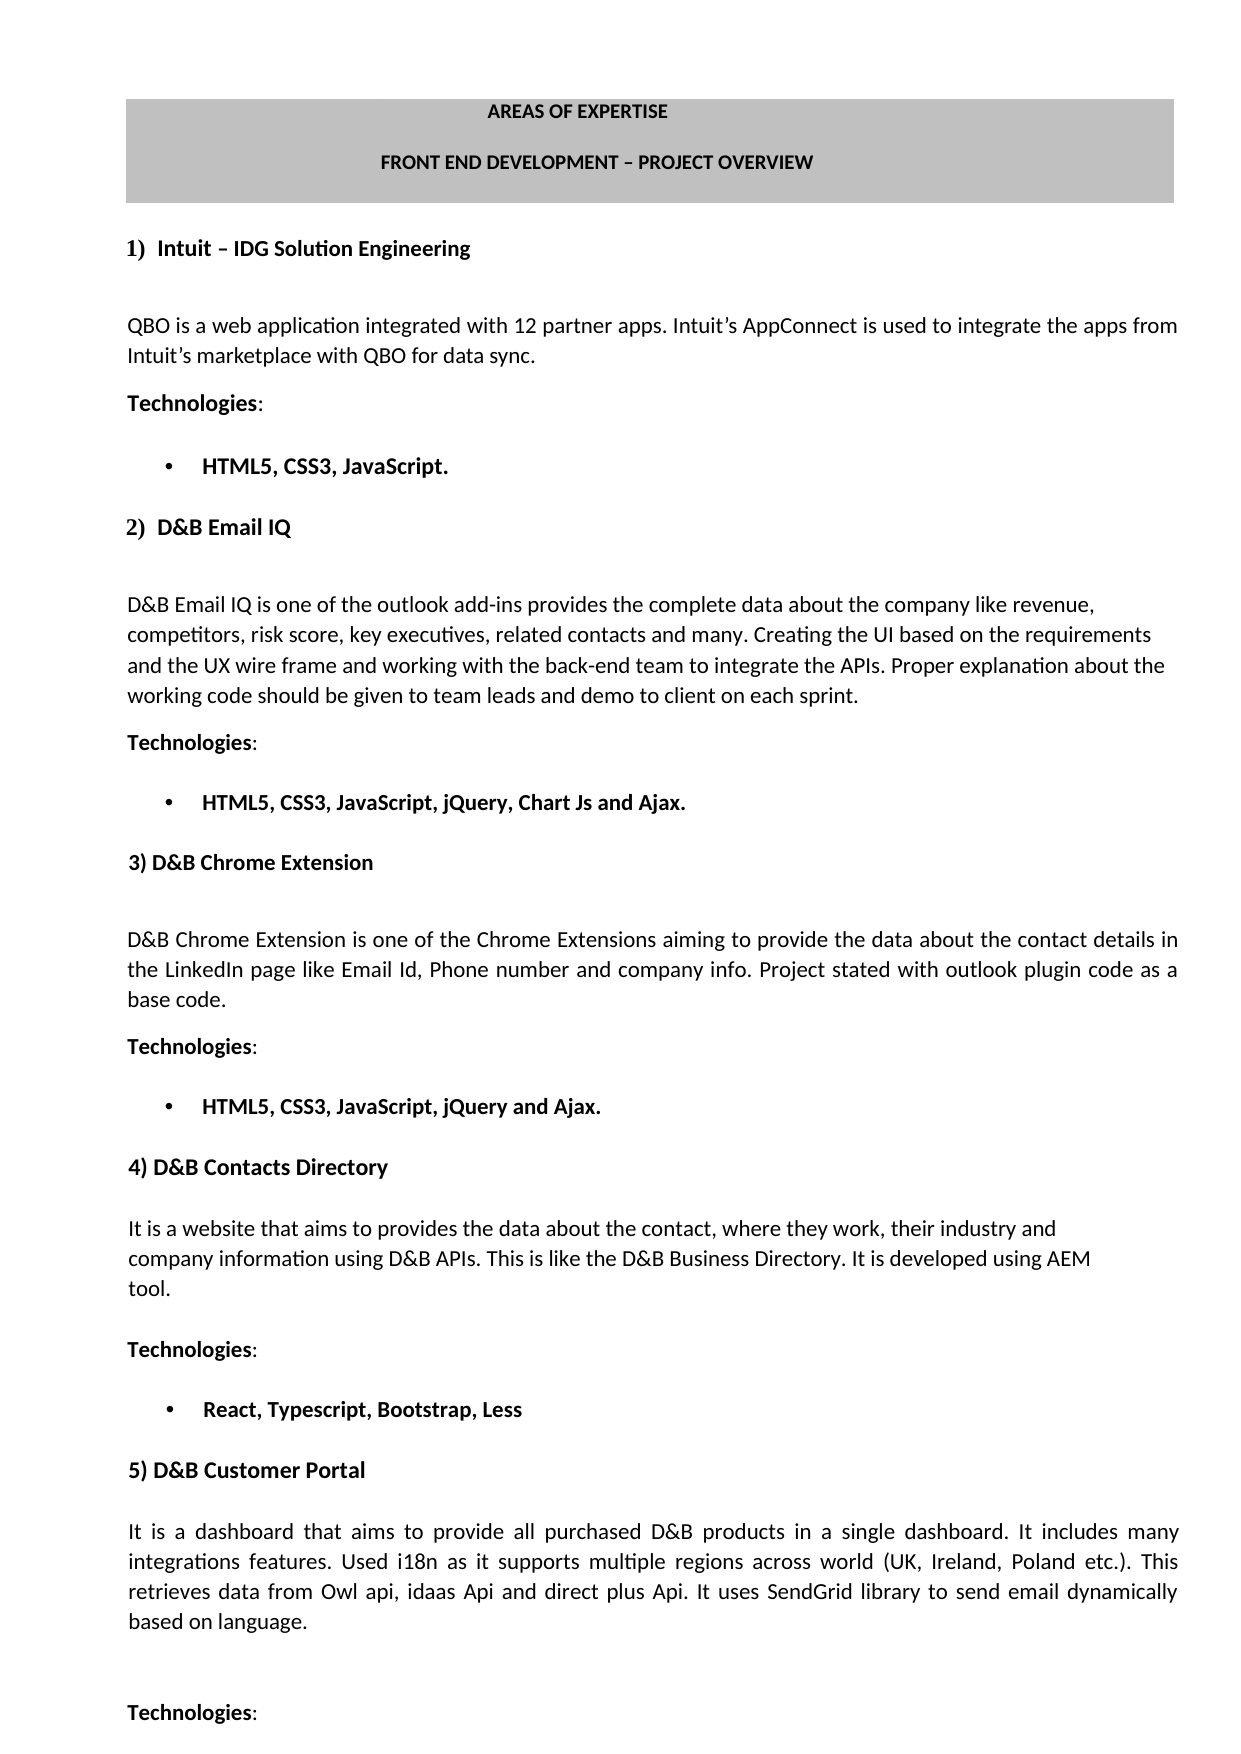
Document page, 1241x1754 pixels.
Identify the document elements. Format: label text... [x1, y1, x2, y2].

text tool. [128, 1274, 1181, 1302]
text Technologies: [127, 1335, 1156, 1363]
subtitle 5) D&B Customer Portal [128, 1455, 1181, 1484]
subtitle D&B Email IQ [126, 512, 1181, 541]
list HTML5, CSS3, JavaScript. [164, 451, 1156, 480]
subtitle 3) D&B Chrome Extension [128, 848, 1181, 876]
text Technologies: [127, 728, 1156, 756]
text Technologies: [127, 388, 1156, 418]
table_header [126, 99, 379, 203]
text company information using D&B APIs. This is like the D&B Business Directory. It is developed using AEM [128, 1244, 1181, 1272]
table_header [381, 99, 1174, 203]
subtitle Intuit – IDG Solution Engineering [126, 233, 1181, 262]
list HTML5, CSS3, JavaScript, jQuery and Ajax. [164, 1092, 1156, 1120]
text Technologies: [127, 1698, 1156, 1726]
text D&B Chrome Extension is one of the Chrome Extensions aiming to provide the data about the contact details in the LinkedIn page like Email Id, Phone number and company info. Project stated with outlook plugin code as a base code. [127, 925, 1181, 1013]
text It is a dashboard that aims to provide all purchased D&B products in a single dashboard. It includes many integrations features. Used i18n as it supports multiple regions across world (UK, Ireland, Poland etc.). This retrieves data from Owl api, idaas Api and direct plus Api. It uses SendGrid library to send email dynamically based on language. [128, 1517, 1181, 1636]
text It is a website that aims to provides the data about the contact, where they work, their industry and [128, 1214, 1181, 1242]
list HTML5, CSS3, JavaScript, jQuery, Chart Js and Ajax. [164, 788, 1156, 816]
list React, Typescript, Bootstrap, Less [166, 1394, 1181, 1423]
text D&B Email IQ is one of the outlook add-ins provides the complete data about the company like revenue, competitors, risk score, key executives, related contacts and many. Creating the UI based on the requirements and the UX wire frame and working with the back-end team to integrate the APIs. Proper explanation about the working code should be given to team leads and demo to client on each sprint. [127, 590, 1181, 709]
subtitle 4) D&B Contacts Directory [128, 1152, 1181, 1181]
text QBO is a web application integrated with 12 partner apps. Intuit’s AppConnect is used to integrate the apps from Intuit’s marketplace with QBO for data sync. [127, 311, 1181, 370]
text Technologies: [127, 1032, 1156, 1060]
